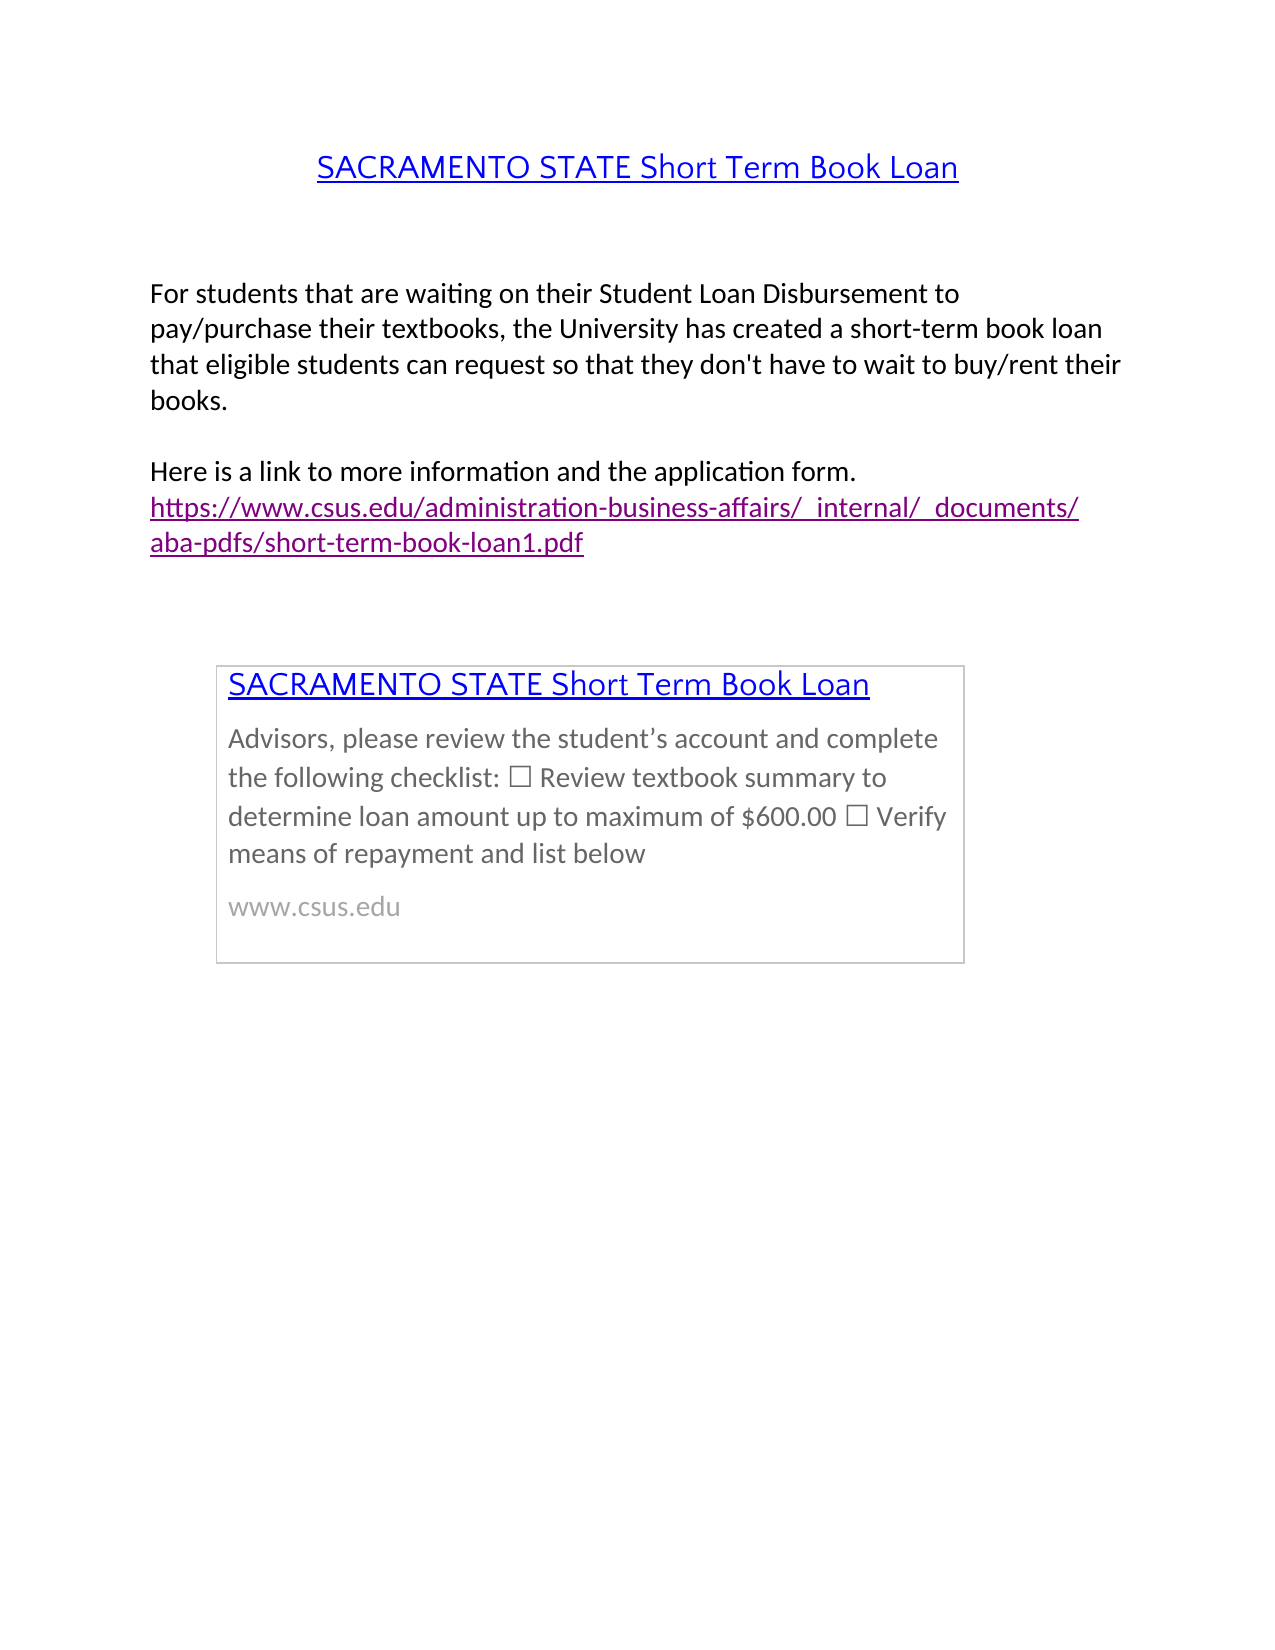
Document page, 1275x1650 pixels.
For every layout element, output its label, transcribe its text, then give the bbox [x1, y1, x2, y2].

text SACRAMENTO STATE Short Term Book Loan [150, 150, 1125, 187]
text Here is a link to more information and the application form. [150, 453, 1125, 489]
table_header SACRAMENTO STATE Short Term Book Loan Advisors, please review the student’s account and complete the following checklist: ☐ Review textbook summary to determine loan amount up to maximum of $600.00 ☐ Verify means of repayment and list below www.csus.edu [217, 667, 963, 962]
text https://www.csus.edu/administration-business-affairs/_internal/_documents/aba-pdfs/short-term-book-loan1.pdf [150, 489, 1125, 560]
text For students that are waiting on their Student Loan Disbursement to pay/purchase their textbooks, the University has created a short-term book loan that eligible students can request so that they don't have to wait to buy/rent their books. [150, 275, 1125, 417]
